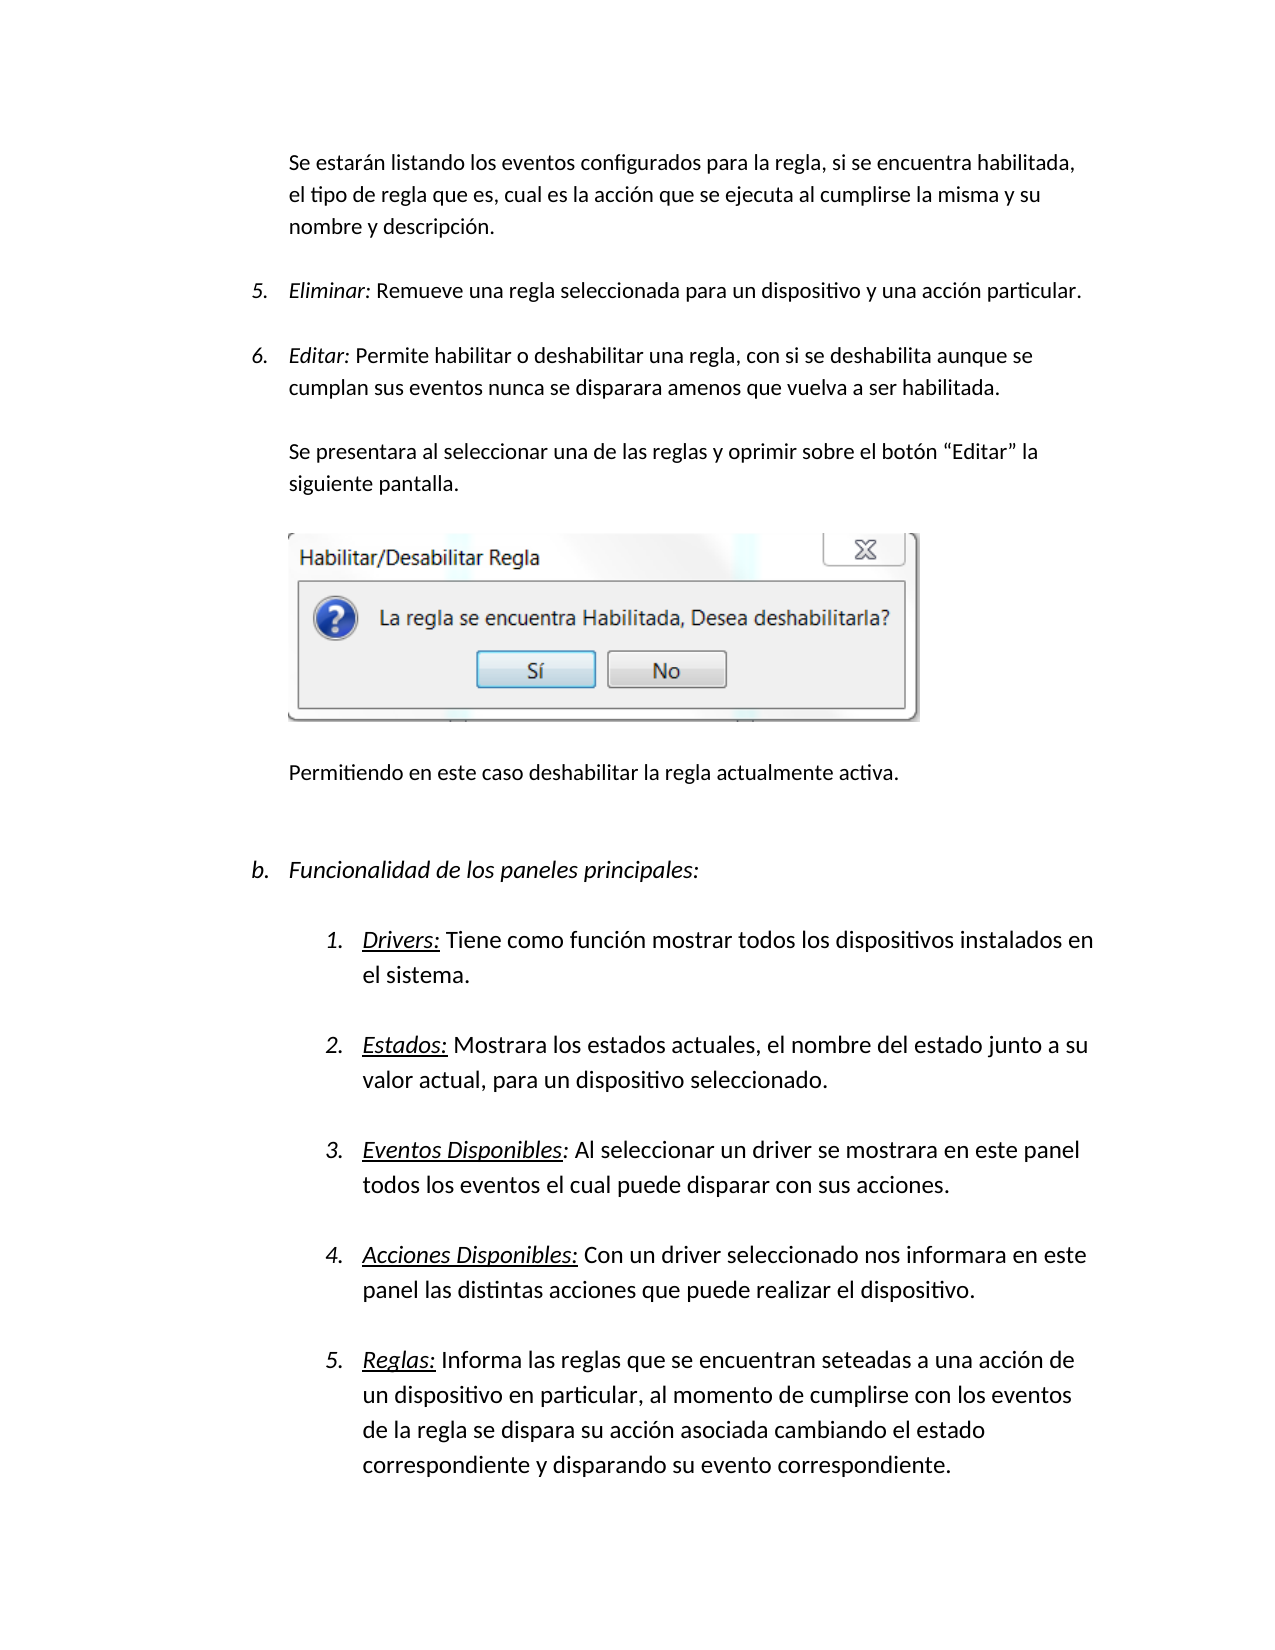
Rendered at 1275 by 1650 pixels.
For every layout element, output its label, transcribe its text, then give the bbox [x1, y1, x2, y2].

list Permitiendo en este caso deshabilitar la regla actualmente activa. [288, 758, 1098, 786]
picture [288, 533, 920, 722]
list Eventos Disponibles: Al seleccionar un driver se mostrara en este panel todos los eventos el cual puede disparar con sus acciones. [325, 1134, 1098, 1200]
list Acciones Disponibles: Con un driver seleccionado nos informara en este panel las distintas acciones que puede realizar el dispositivo. [325, 1239, 1098, 1305]
list Estados: Mostrara los estados actuales, el nombre del estado junto a su valor actual, para un dispositivo seleccionado. [325, 1029, 1098, 1095]
list Se estarán listando los eventos configurados para la regla, si se encuentra habilitada, el tipo de regla que es, cual es la acción que se ejecuta al cumplirse la misma y su nombre y descripción. [288, 148, 1098, 240]
list Se presentara al seleccionar una de las reglas y oprimir sobre el botón “Editar” la siguiente pantalla. [288, 437, 1098, 497]
list Drivers: Tiene como función mostrar todos los dispositivos instalados en el sistema. [325, 924, 1098, 990]
list Reglas: Informa las reglas que se encuentran seteadas a una acción de un dispositivo en particular, al momento de cumplirse con los eventos de la regla se dispara su acción asociada cambiando el estado correspondiente y disparando su evento correspondiente. [325, 1344, 1098, 1480]
list Editar: Permite habilitar o deshabilitar una regla, con si se deshabilita aunque se cumplan sus eventos nunca se disparara amenos que vuelva a ser habilitada. [251, 341, 1098, 401]
list Eliminar: Remueve una regla seleccionada para un dispositivo y una acción particular. [251, 276, 1098, 304]
list Funcionalidad de los paneles principales: [251, 854, 1098, 885]
